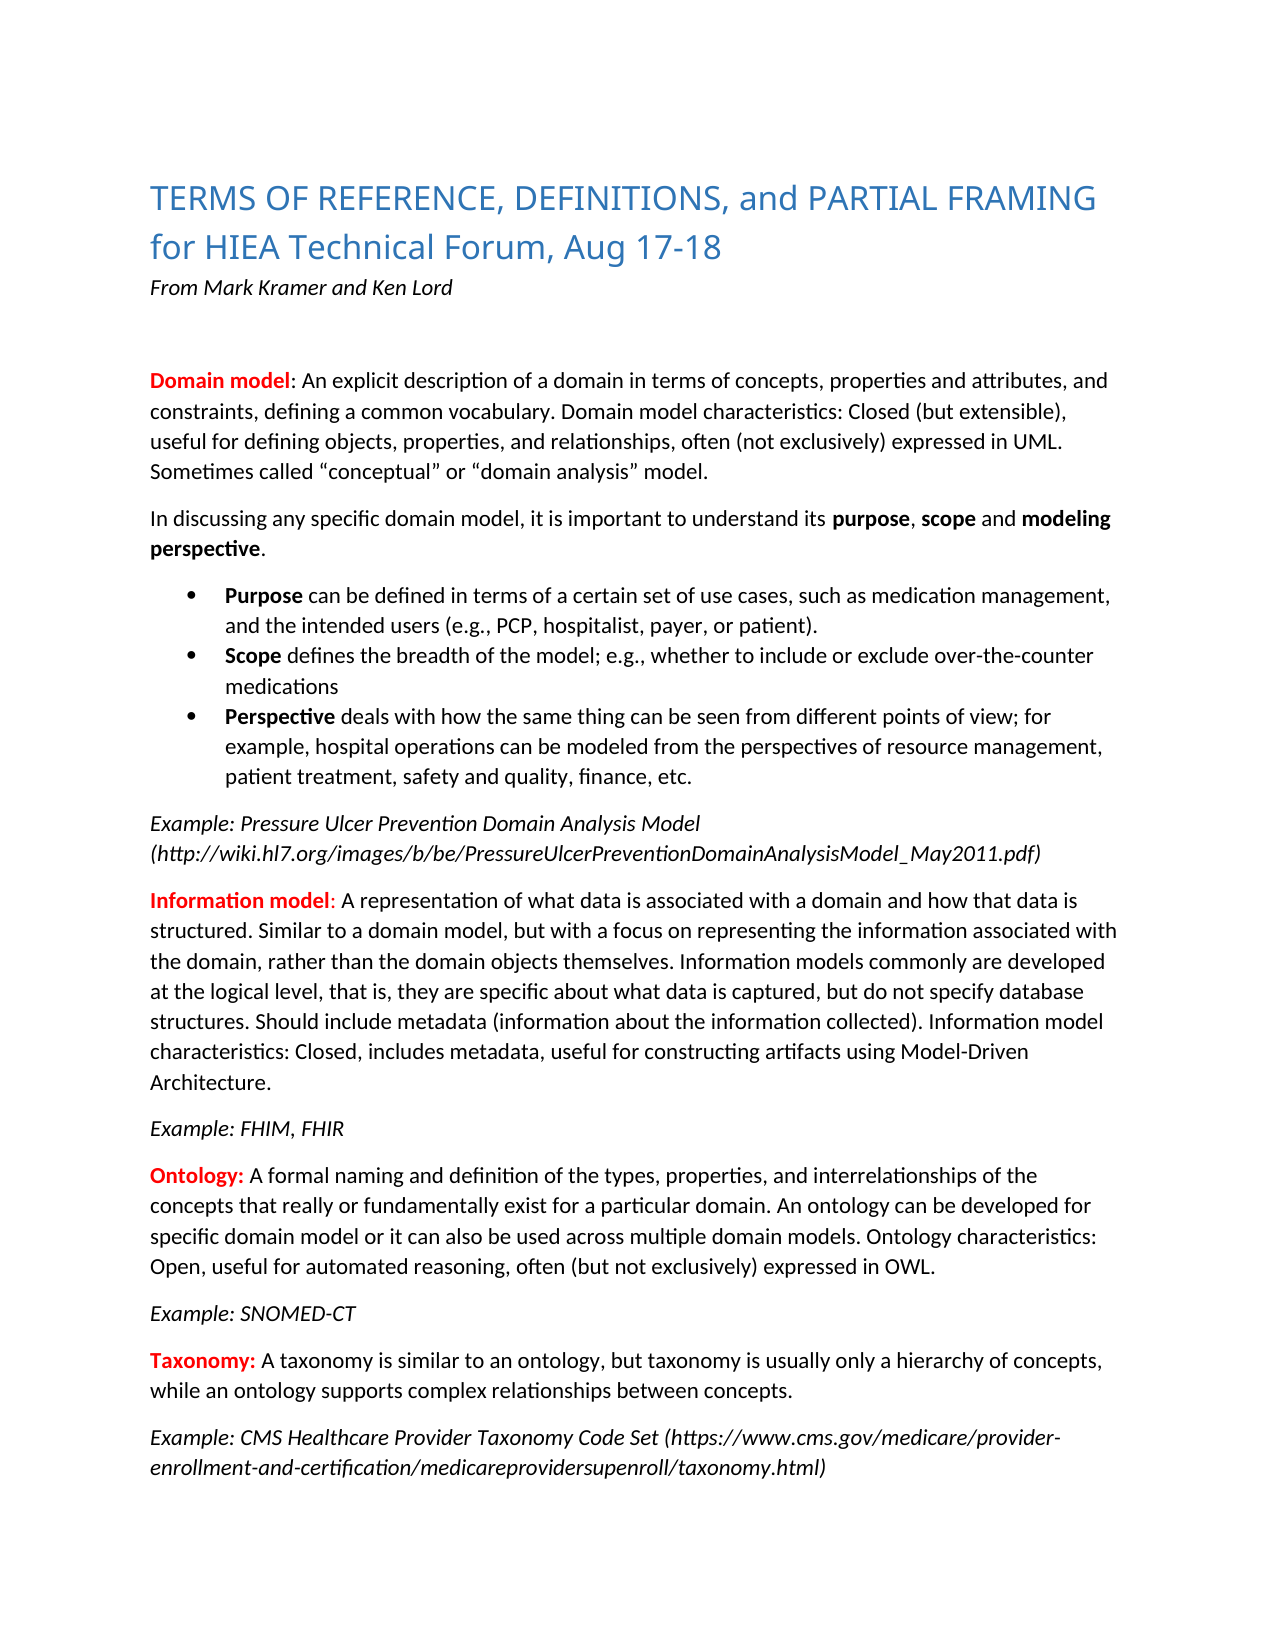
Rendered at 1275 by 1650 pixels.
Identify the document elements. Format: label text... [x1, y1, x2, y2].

subtitle TERMS OF REFERENCE, DEFINITIONS, and PARTIAL FRAMING for HIEA Technical Forum, Aug 17-18 [150, 175, 1125, 269]
text Example: CMS Healthcare Provider Taxonomy Code Set (https://www.cms.gov/medicare/provider-enrollment-and-certification/medicareprovidersupenroll/taxonomy.html) [150, 1423, 1125, 1481]
list Scope defines the breadth of the model; e.g., whether to include or exclude over-the-counter medications [187, 642, 1125, 700]
list Perspective deals with how the same thing can be seen from different points of view; for example, hospital operations can be modeled from the perspectives of resource management, patient treatment, safety and quality, finance, etc. [187, 702, 1125, 791]
text Example: Pressure Ulcer Prevention Domain Analysis Model (http://wiki.hl7.org/images/b/be/PressureUlcerPreventionDomainAnalysisModel_May2011.pdf) [150, 809, 1125, 868]
text Domain model: An explicit description of a domain in terms of concepts, properties and attributes, and constraints, defining a common vocabulary. Domain model characteristics: Closed (but extensible), useful for defining objects, properties, and relationships, often (not exclusively) expressed in UML. Sometimes called “conceptual” or “domain analysis” model. [150, 367, 1125, 485]
text Example: FHIM, FHIR [150, 1114, 1125, 1143]
text Taxonomy: A taxonomy is similar to an ontology, but taxonomy is usually only a hierarchy of concepts, while an ontology supports complex relationships between concepts. [150, 1346, 1125, 1404]
text Example: SNOMED-CT [150, 1299, 1125, 1327]
text In discussing any specific domain model, it is important to understand its purpose, scope and modeling perspective. [150, 504, 1125, 562]
text Ontology: A formal naming and definition of the types, properties, and interrelationships of the concepts that really or fundamentally exist for a particular domain. An ontology can be developed for specific domain model or it can also be used across multiple domain models. Ontology characteristics: Open, useful for automated reasoning, often (but not exclusively) expressed in OWL. [150, 1161, 1125, 1280]
list Purpose can be defined in terms of a certain set of use cases, such as medication management, and the intended users (e.g., PCP, hospitalist, payer, or patient). [187, 581, 1125, 639]
text From Mark Kramer and Ken Lord [150, 273, 1125, 301]
text Information model: A representation of what data is associated with a domain and how that data is structured. Similar to a domain model, but with a focus on representing the information associated with the domain, rather than the domain objects themselves. Information models commonly are developed at the logical level, that is, they are specific about what data is captured, but do not specify database structures. Should include metadata (information about the information collected). Information model characteristics: Closed, includes metadata, useful for constructing artifacts using Model-Driven Architecture. [150, 886, 1125, 1096]
